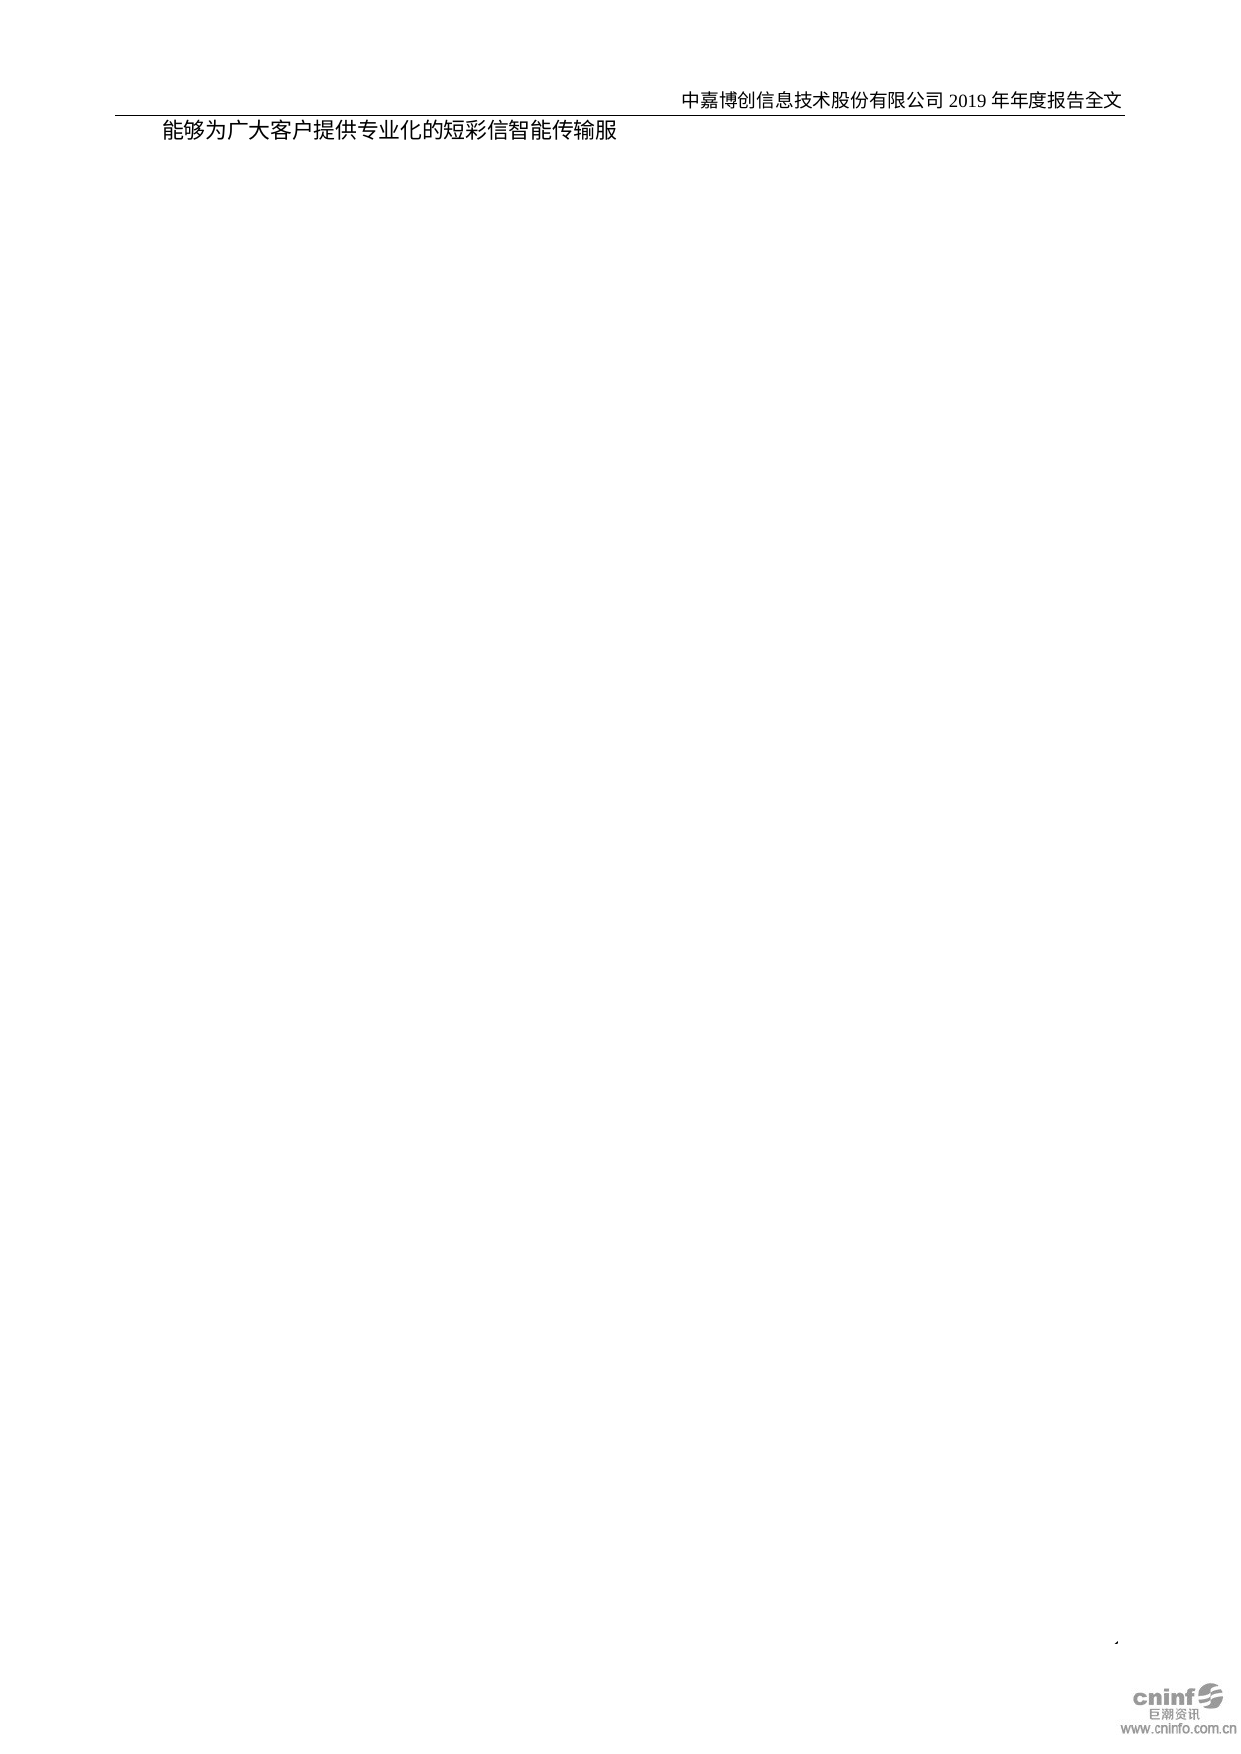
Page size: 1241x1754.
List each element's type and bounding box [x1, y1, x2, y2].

picture [1115, 1680, 1240, 1737]
text [162, 114, 1122, 144]
